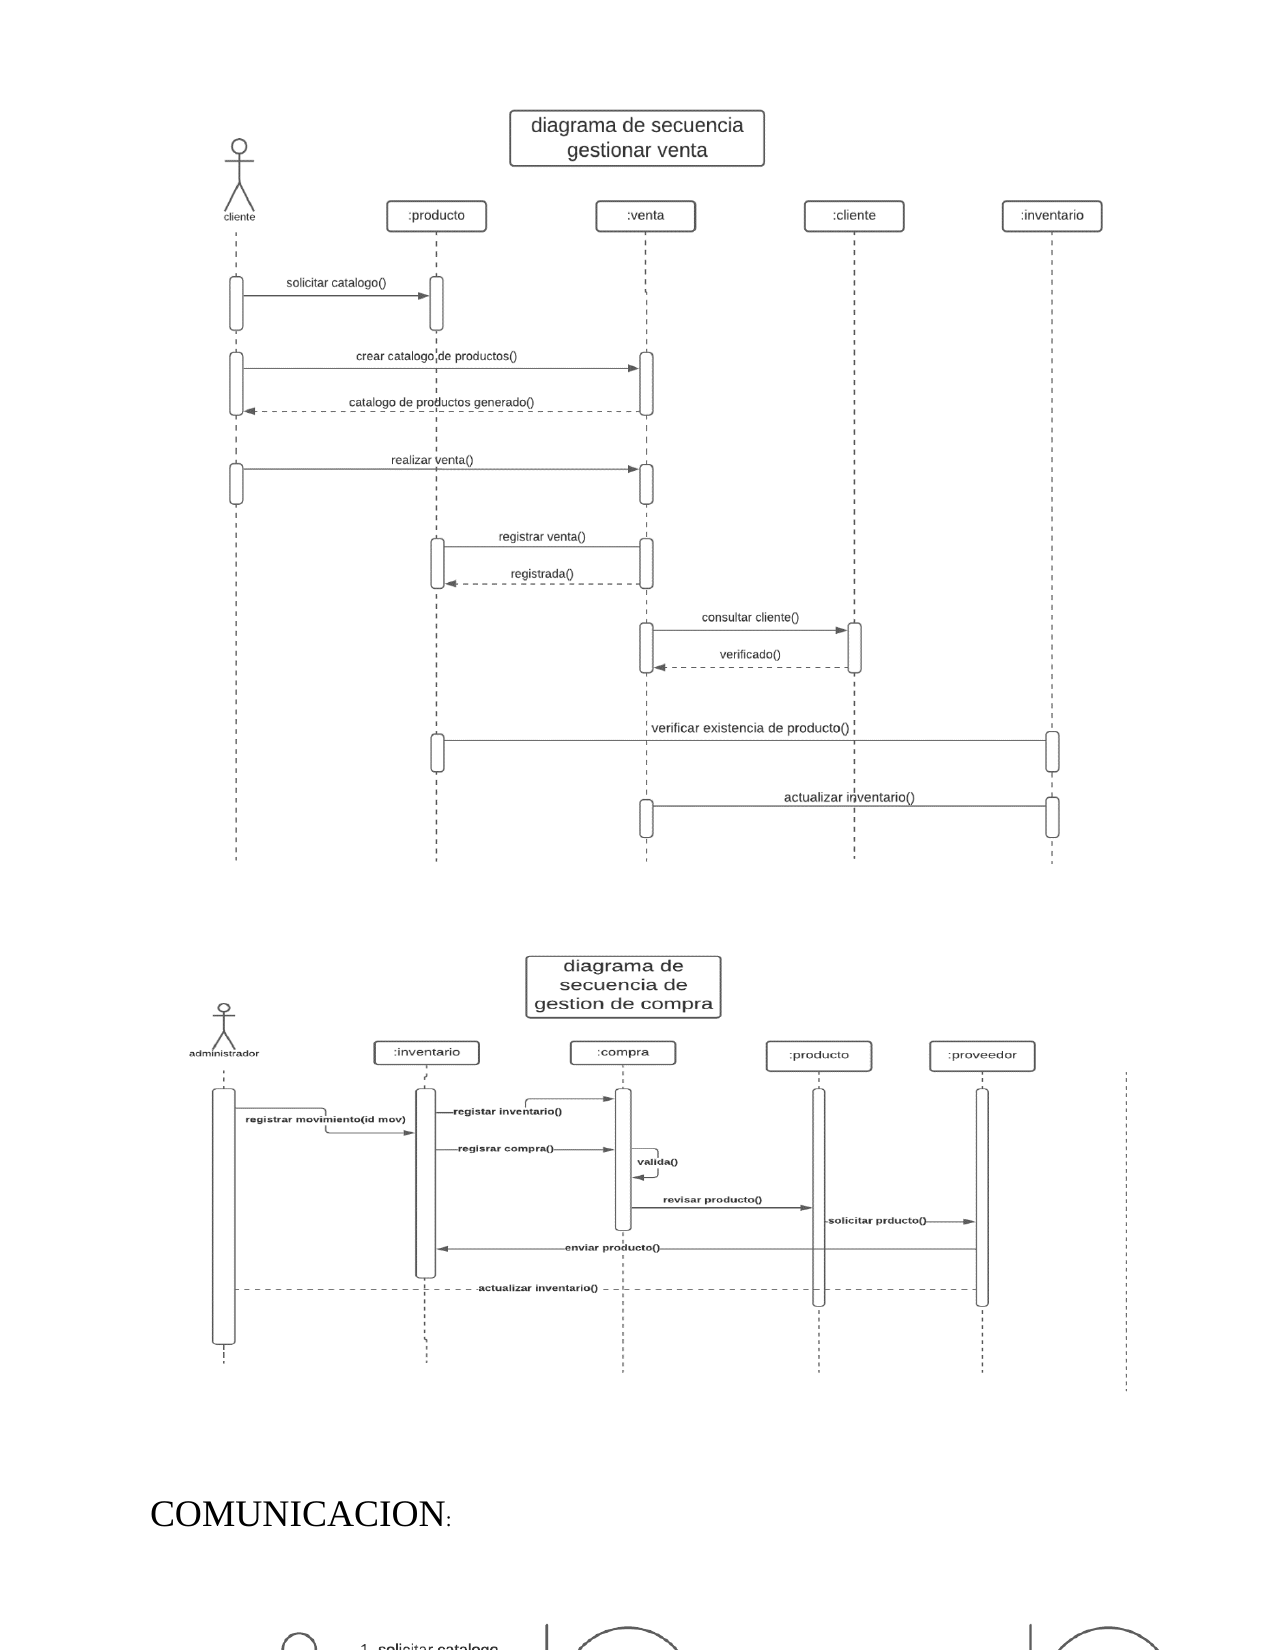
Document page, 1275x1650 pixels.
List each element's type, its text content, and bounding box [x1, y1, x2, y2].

picture [134, 938, 1152, 1410]
picture [75, 1592, 1205, 1650]
picture [150, 86, 1126, 889]
text COMUNICACION: [150, 1491, 1125, 1534]
